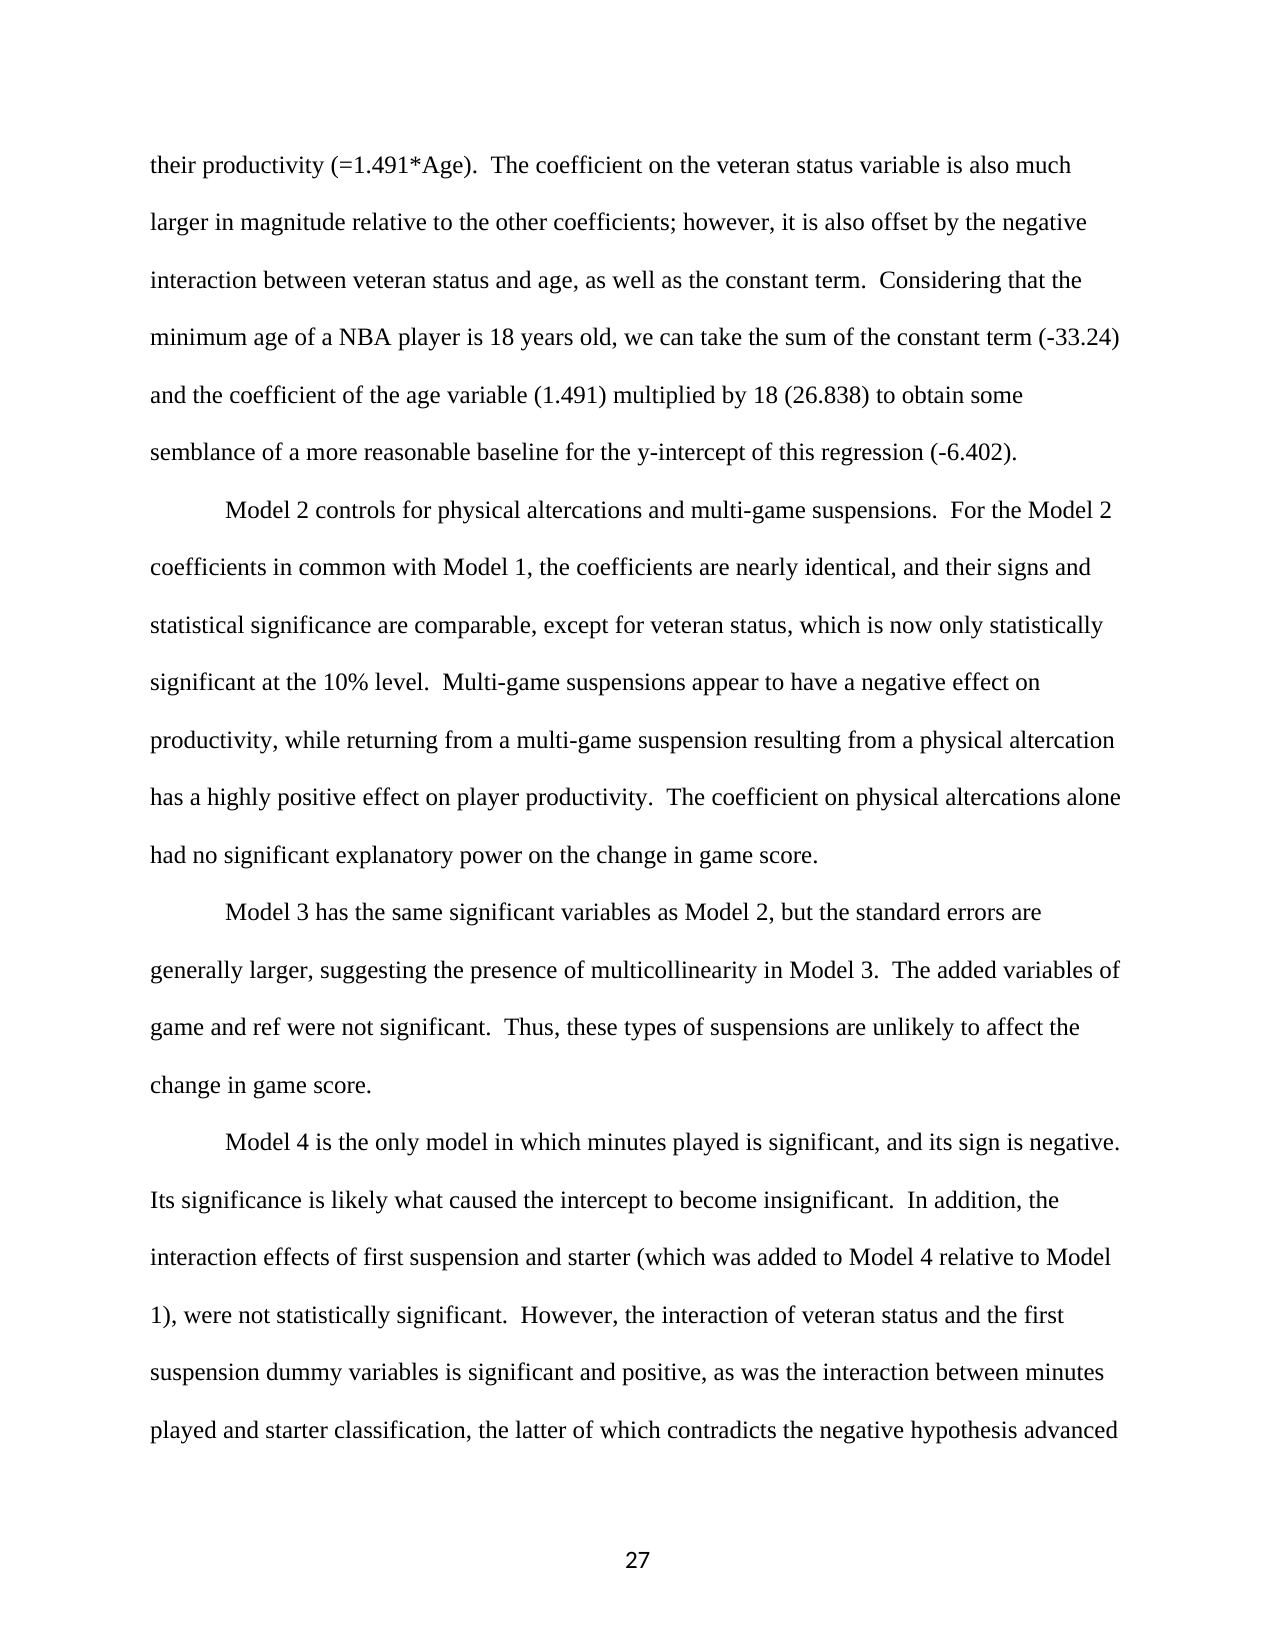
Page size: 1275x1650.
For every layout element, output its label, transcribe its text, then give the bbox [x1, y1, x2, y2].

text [150, 1127, 1125, 1444]
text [150, 150, 1125, 466]
text Model 3 has the same significant variables as Model 2, but the standard errors are generally larger, suggesting the presence of multicollinearity in Model 3. The added variables of game and ref were not significant. Thus, these types of suspensions are unlikely to affect the change in game score. [150, 897, 1125, 1099]
text Model 2 controls for physical altercations and multi-game suspensions. For the Model 2 coefficients in common with Model 1, the coefficients are nearly identical, and their signs and statistical significance are comparable, except for veteran status, which is now only statistically significant at the 10% level. Multi-game suspensions appear to have a negative effect on productivity, while returning from a multi-game suspension resulting from a physical altercation has a highly positive effect on player productivity. The coefficient on physical altercations alone had no significant explanatory power on the change in game score. [150, 495, 1125, 869]
